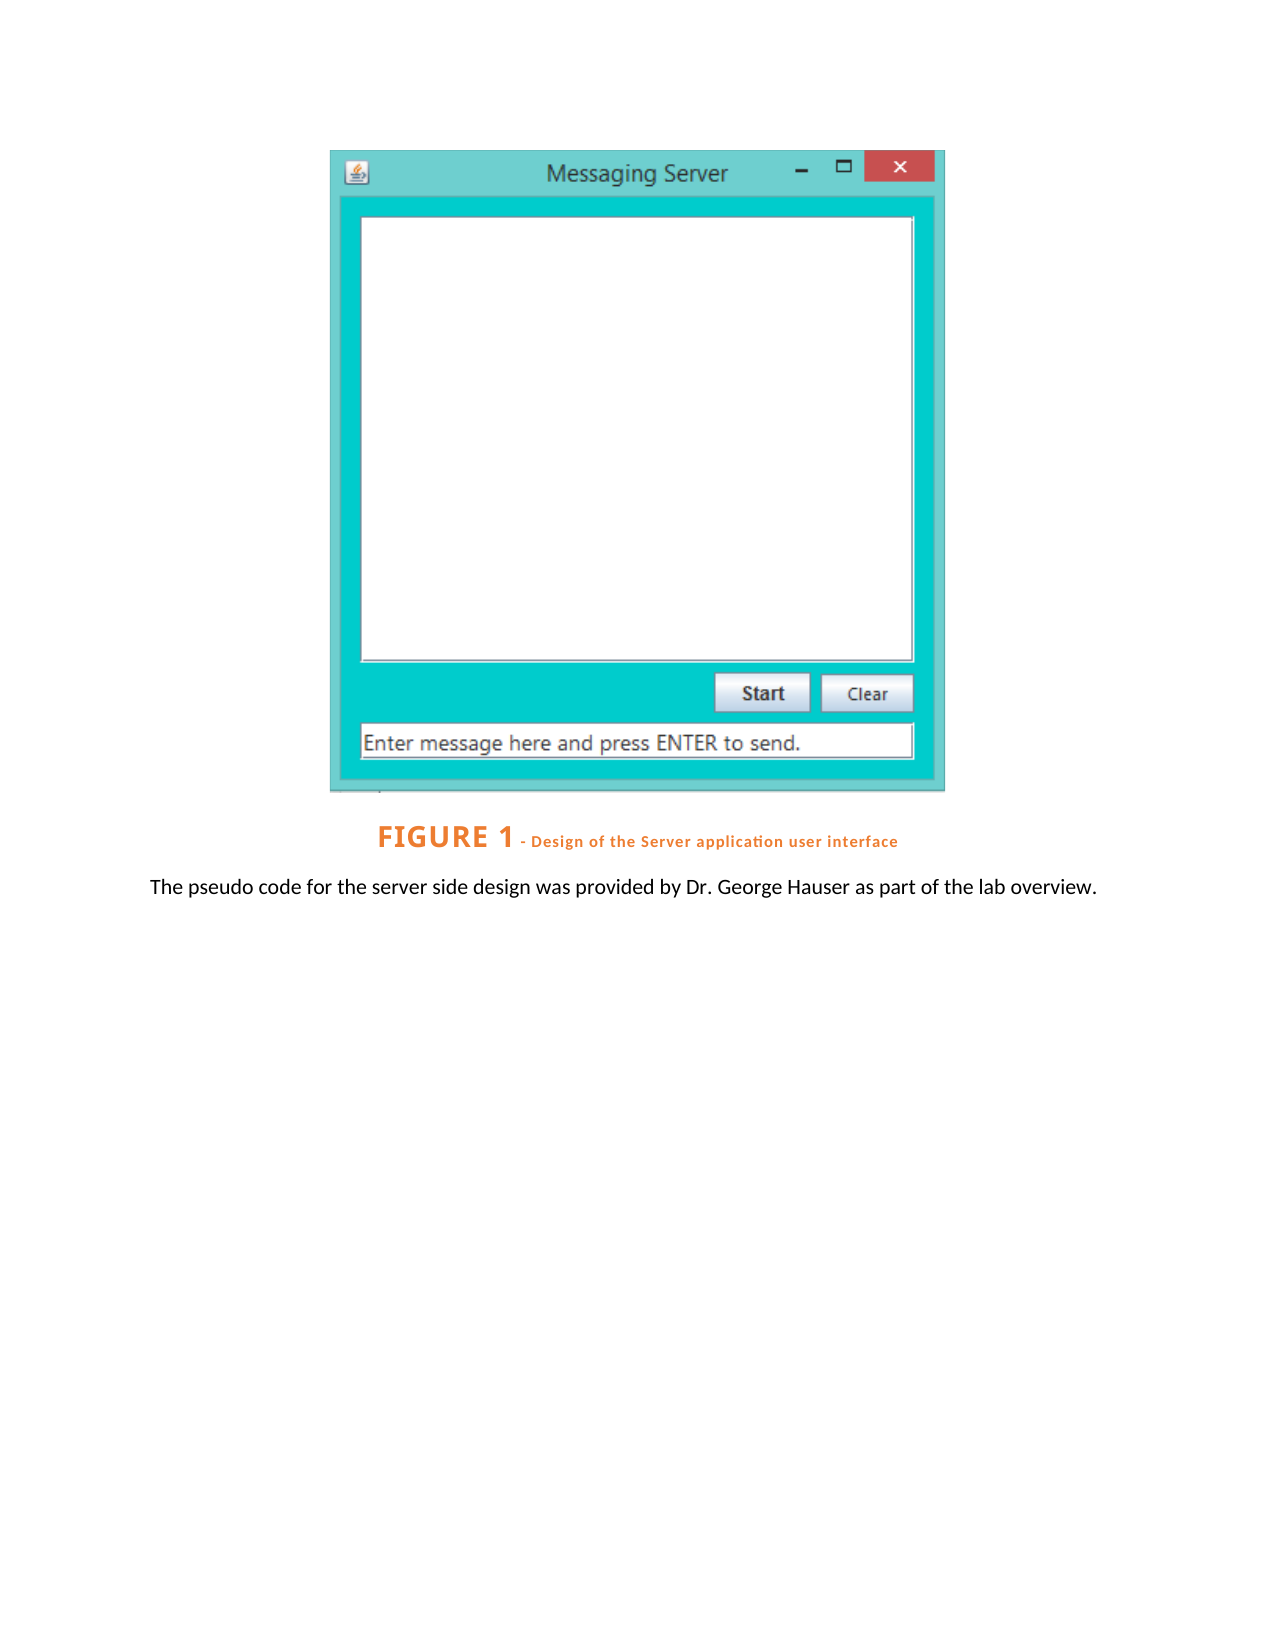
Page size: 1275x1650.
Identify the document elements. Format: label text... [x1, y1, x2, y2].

text The pseudo code for the server side design was provided by Dr. George Hauser as part of the lab overview. [150, 873, 1125, 900]
text Figure 1 - Design of the Server application user interface [150, 817, 1125, 856]
picture [329, 150, 946, 793]
